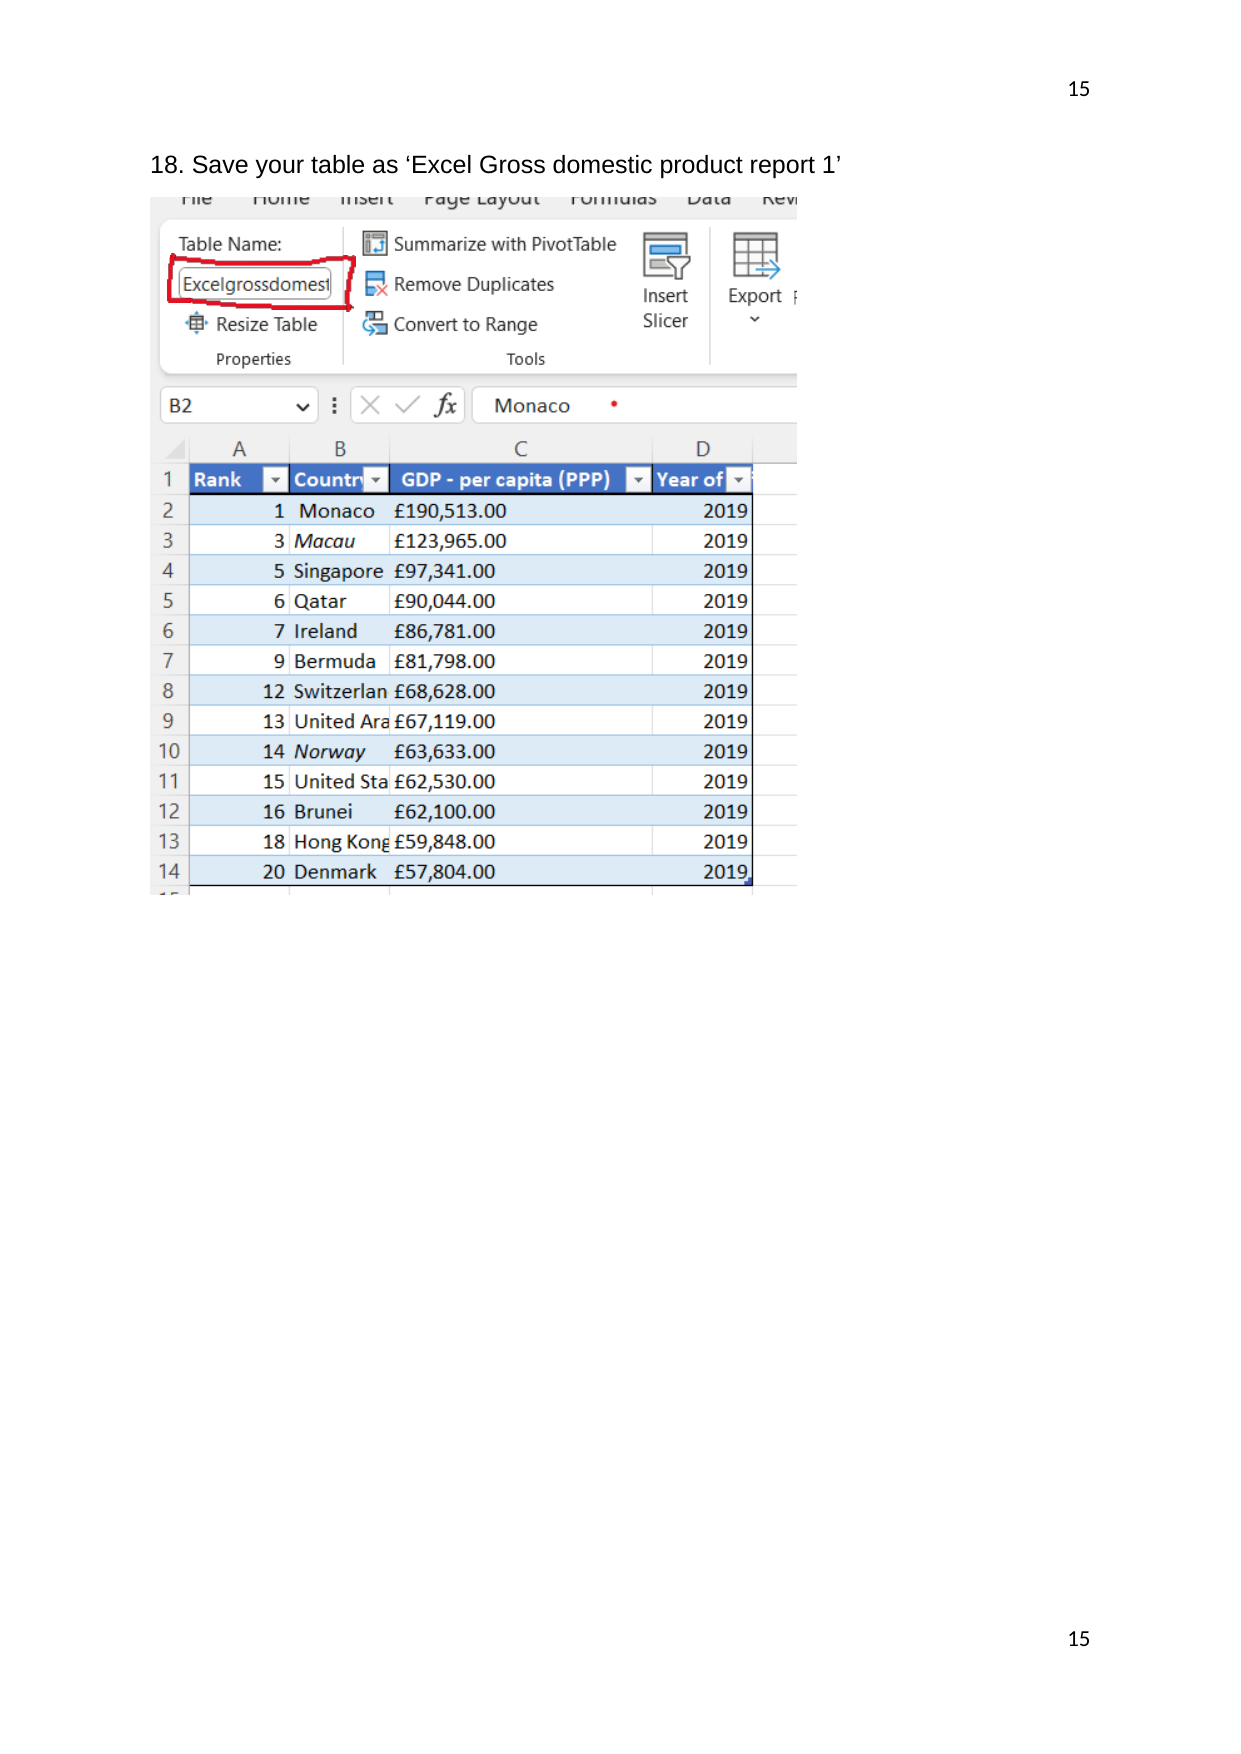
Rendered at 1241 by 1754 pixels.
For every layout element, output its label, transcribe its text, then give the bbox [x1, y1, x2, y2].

picture [150, 197, 797, 895]
text 18. Save your table as ‘Excel Gross domestic product report 1’ [150, 150, 1090, 179]
